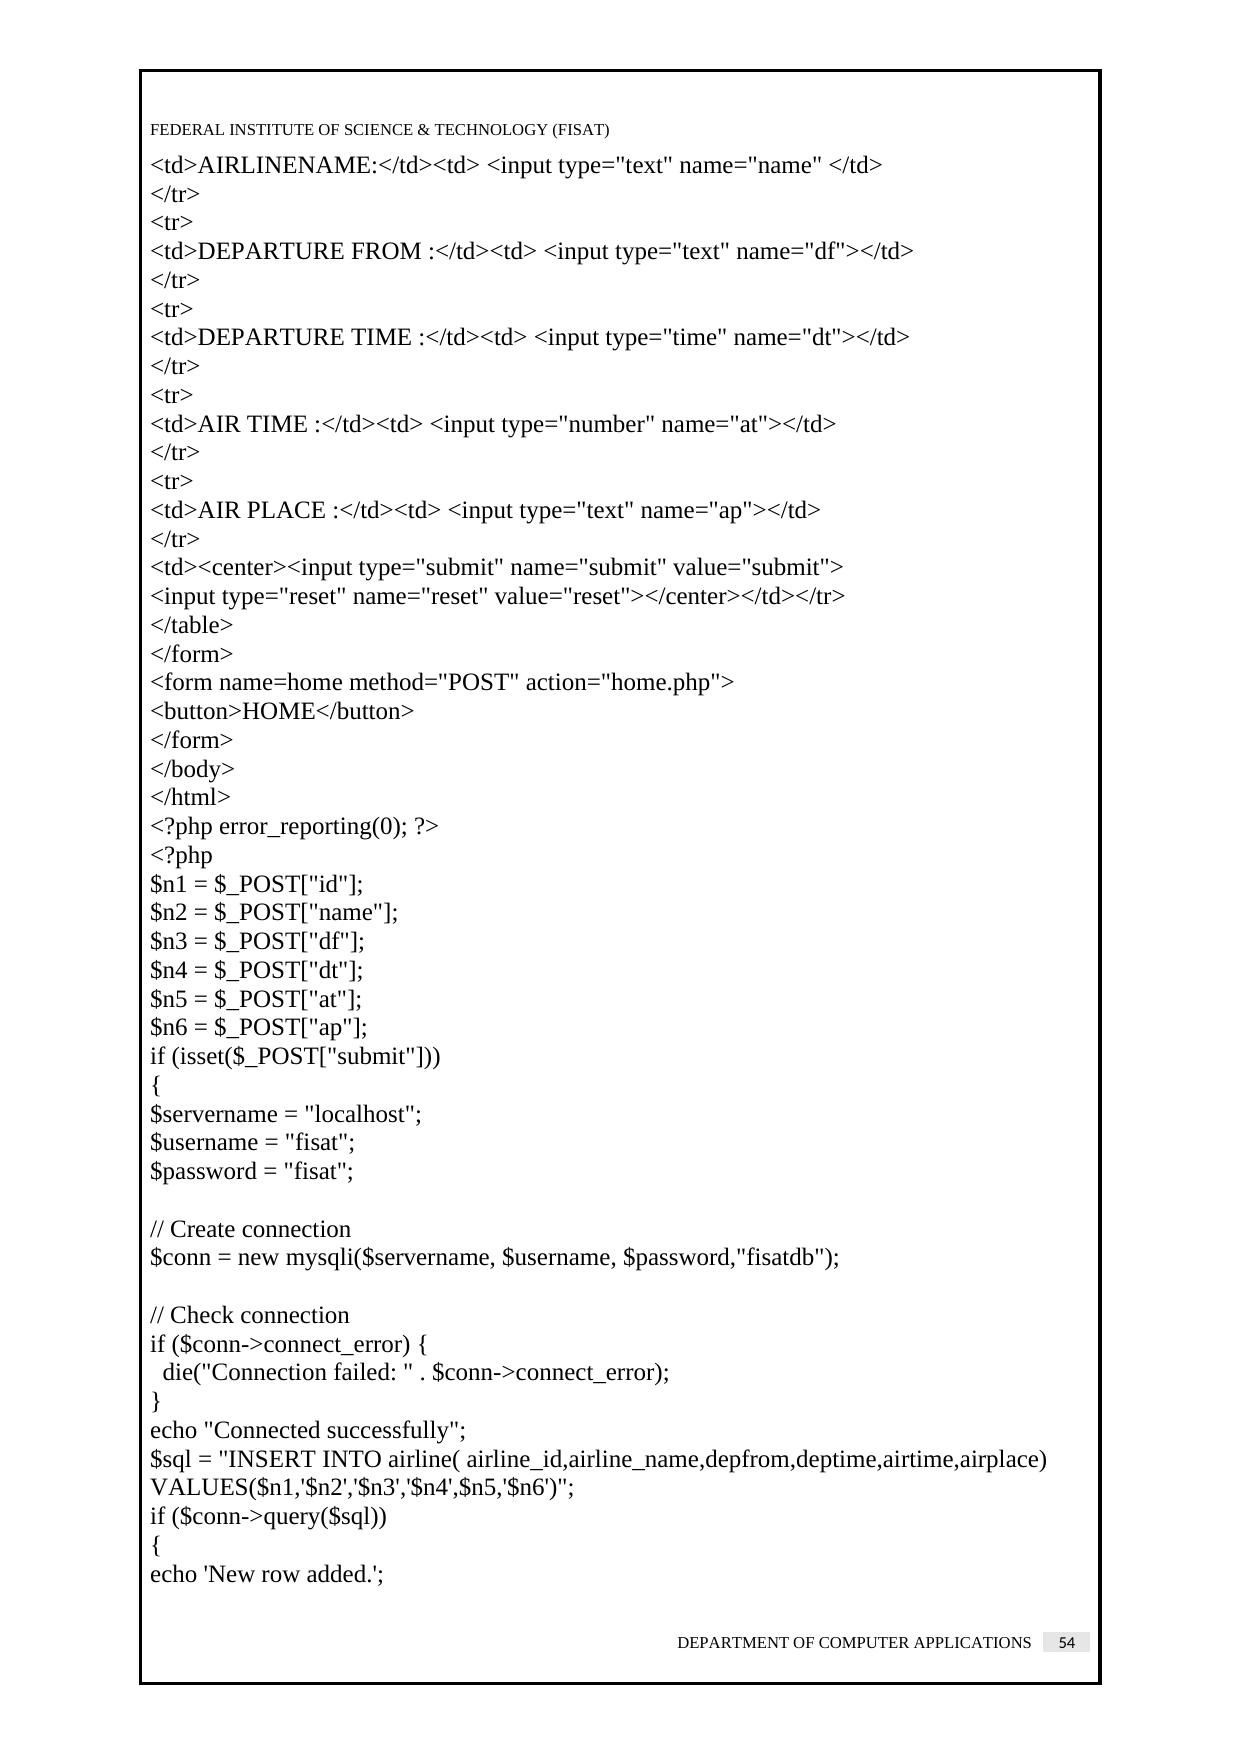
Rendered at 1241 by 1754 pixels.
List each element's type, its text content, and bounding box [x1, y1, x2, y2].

text <?php [150, 840, 1090, 869]
text <td>DEPARTURE FROM :</td><td> <input type="text" name="df"></td> [150, 236, 1090, 265]
text <form name=home method="POST" action="home.php"> [150, 667, 1090, 696]
text <?php error_reporting(0); ?> [150, 811, 1090, 840]
text <td><center><input type="submit" name="submit" value="submit"> [150, 552, 1090, 581]
text </tr> [150, 437, 1090, 466]
text <tr> [150, 294, 1090, 322]
text <button>HOME</button> [150, 696, 1090, 725]
text $n5 = $_POST["at"]; [150, 984, 1090, 1012]
text $n3 = $_POST["df"]; [150, 926, 1090, 955]
text <tr> [150, 466, 1090, 495]
text // Create connection [150, 1214, 1090, 1242]
text $n2 = $_POST["name"]; [150, 897, 1090, 926]
text </tr> [150, 179, 1090, 207]
text $sql = "INSERT INTO airline( airline_id,airline_name,depfrom,deptime,airtime,airplace) VALUES($n1,'$n2','$n3','$n4',$n5,'$n6')"; [150, 1444, 1090, 1501]
text <tr> [150, 207, 1090, 236]
text echo "Connected successfully"; [150, 1415, 1090, 1444]
text <tr> [150, 380, 1090, 409]
text // Check connection [150, 1300, 1090, 1329]
text </tr> [150, 524, 1090, 552]
text <td>AIR PLACE :</td><td> <input type="text" name="ap"></td> [150, 495, 1090, 524]
text { [150, 1070, 1090, 1099]
text $password = "fisat"; [150, 1156, 1090, 1185]
text echo 'New row added.'; [150, 1559, 1090, 1587]
text <td>AIR TIME :</td><td> <input type="number" name="at"></td> [150, 409, 1090, 437]
text <td>DEPARTURE TIME :</td><td> <input type="time" name="dt"></td> [150, 322, 1090, 351]
text $n4 = $_POST["dt"]; [150, 955, 1090, 984]
text <td>AIRLINENAME:</td><td> <input type="text" name="name" </td> [150, 150, 1090, 179]
text die("Connection failed: " . $conn->connect_error); [150, 1357, 1090, 1386]
text { [150, 1530, 1090, 1559]
text </html> [150, 782, 1090, 811]
text $n6 = $_POST["ap"]; [150, 1012, 1090, 1041]
text $username = "fisat"; [150, 1127, 1090, 1156]
text <input type="reset" name="reset" value="reset"></center></td></tr> [150, 581, 1090, 610]
text </form> [150, 725, 1090, 754]
text if ($conn->connect_error) { [150, 1329, 1090, 1357]
text </tr> [150, 351, 1090, 380]
text $n1 = $_POST["id"]; [150, 869, 1090, 897]
text </table> [150, 610, 1090, 639]
text if (isset($_POST["submit"])) [150, 1041, 1090, 1070]
text $conn = new mysqli($servername, $username, $password,"fisatdb"); [150, 1242, 1090, 1271]
text $servername = "localhost"; [150, 1099, 1090, 1127]
text </body> [150, 754, 1090, 782]
text } [150, 1386, 1090, 1415]
text </tr> [150, 265, 1090, 294]
text </form> [150, 639, 1090, 667]
text if ($conn->query($sql)) [150, 1501, 1090, 1530]
